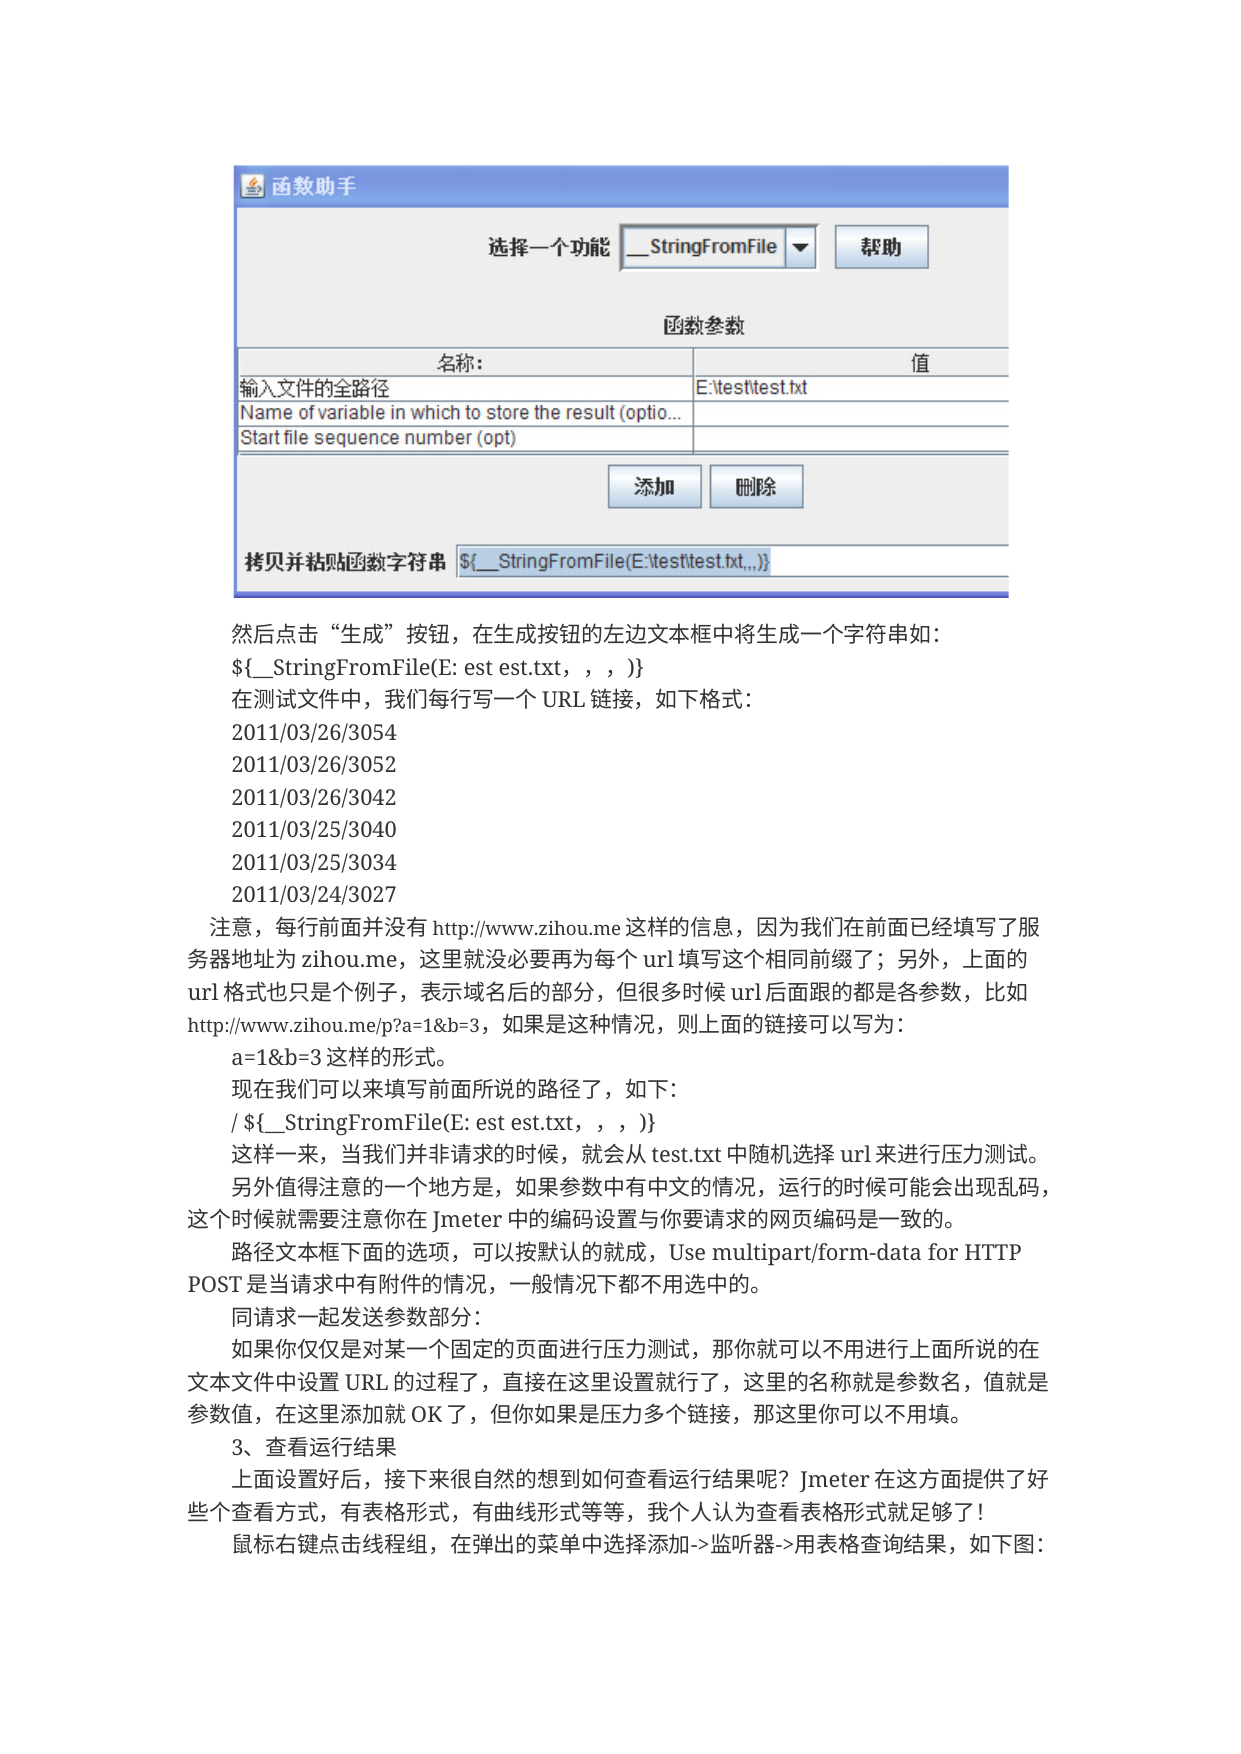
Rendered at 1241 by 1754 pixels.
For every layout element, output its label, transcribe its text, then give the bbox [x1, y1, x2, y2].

text 然后点击“生成”按钮，在生成按钮的左边文本框中将生成一个字符串如： ${__StringFromFile(E: est est.txt，，，)} 在测试文件中，我们每行写一个URL链接，如下格式： 2011/03/26/3054 2011/03/26/3052 2011/03/26/3042 2011/03/25/3040 2011/03/25/3034 2011/03/24/3027 [187, 617, 1053, 909]
text 注意，每行前面并没有http://www.zihou.me这样的信息，因为我们在前面已经填写了服务器地址为zihou.me，这里就没必要再为每个url填写这个相同前缀了；另外，上面的url格式也只是个例子，表示域名后的部分，但很多时候url后面跟的都是各参数，比如http://www.zihou.me/p?a=1&b=3，如果是这种情况，则上面的链接可以写为： a=1&b=3这样的形式。 现在我们可以来填写前面所说的路径了，如下： / ${__StringFromFile(E: est est.txt，，，)} 这样一来，当我们并非请求的时候，就会从test.txt中随机选择url来进行压力测试。 另外值得注意的一个地方是，如果参数中有中文的情况，运行的时候可能会出现乱码，这个时候就需要注意你在Jmeter中的编码设置与你要请求的网页编码是一致的。 路径文本框下面的选项，可以按默认的就成，Use multipart/form-data for HTTP POST是当请求中有附件的情况，一般情况下都不用选中的。 同请求一起发送参数部分： 如果你仅仅是对某一个固定的页面进行压力测试，那你就可以不用进行上面所说的在文本文件中设置URL的过程了，直接在这里设置就行了，这里的名称就是参数名，值就是参数值，在这里添加就OK了，但你如果是压力多个链接，那这里你可以不用填。 3、查看运行结果 上面设置好后，接下来很自然的想到如何查看运行结果呢？Jmeter在这方面提供了好些个查看方式，有表格形式，有曲线形式等等，我个人认为查看表格形式就足够了！ 鼠标右键点击线程组，在弹出的菜单中选择添加->监听器->用表格查询结果，如下图： [187, 909, 1053, 1559]
picture [231, 162, 1009, 598]
